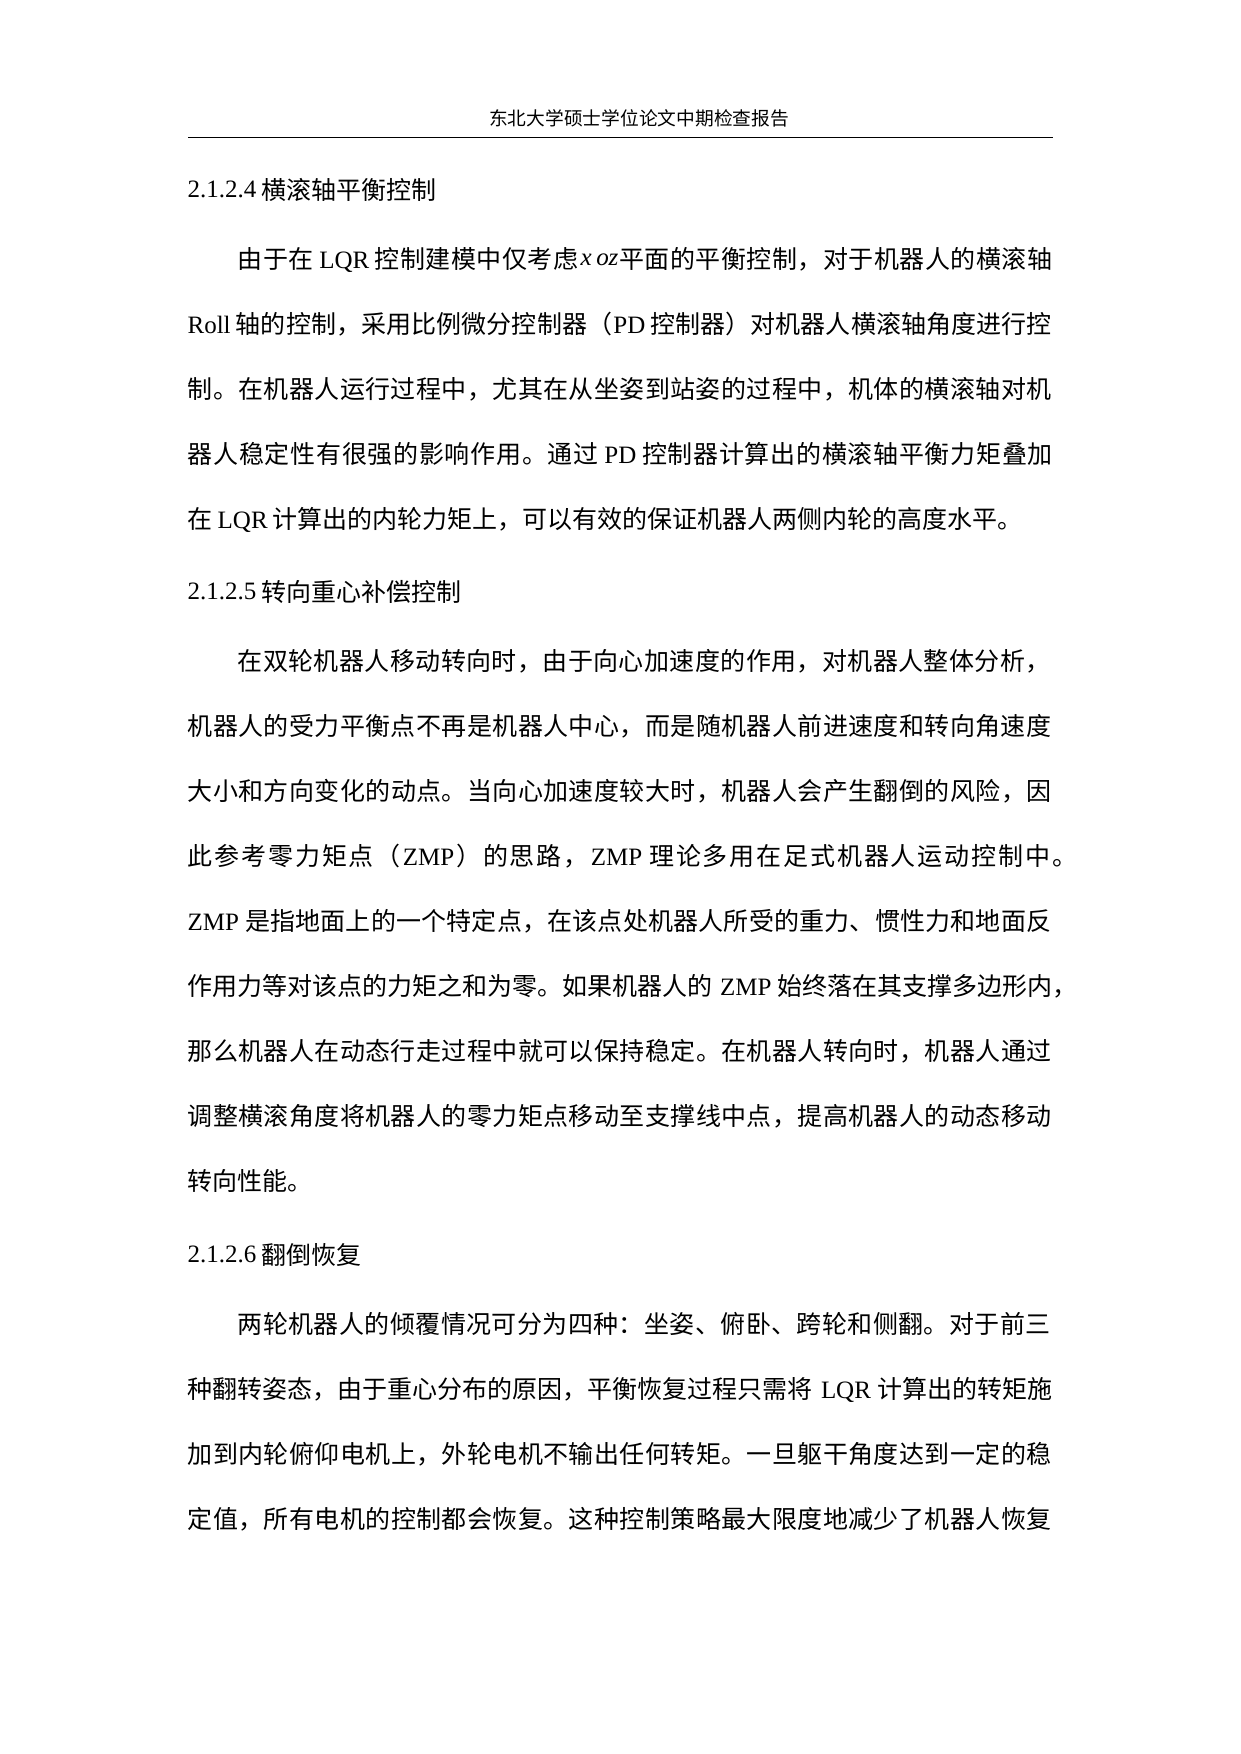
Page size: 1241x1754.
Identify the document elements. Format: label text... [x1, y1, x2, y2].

text 由于在LQR控制建模中仅考虑平面的平衡控制，对于机器人的横滚轴Roll轴的控制，采用比例微分控制器（PD控制器）对机器人横滚轴角度进行控制。在机器人运行过程中，尤其在从坐姿到站姿的过程中，机体的横滚轴对机器人稳定性有很强的影响作用。通过PD控制器计算出的横滚轴平衡力矩叠加在LQR计算出的内轮力矩上，可以有效的保证机器人两侧内轮的高度水平。 [187, 225, 1053, 550]
subtitle 2.1.2.4横滚轴平衡控制 [187, 156, 1053, 221]
text 在双轮机器人移动转向时，由于向心加速度的作用，对机器人整体分析，机器人的受力平衡点不再是机器人中心，而是随机器人前进速度和转向角速度大小和方向变化的动点。当向心加速度较大时，机器人会产生翻倒的风险，因此参考零力矩点（ZMP）的思路，ZMP理论多用在足式机器人运动控制中。ZMP 是指地面上的一个特定点，在该点处机器人所受的重力、惯性力和地面反作用力等对该点的力矩之和为零。如果机器人的 ZMP 始终落在其支撑多边形内，那么机器人在动态行走过程中就可以保持稳定。在机器人转向时，机器人通过调整横滚角度将机器人的零力矩点移动至支撑线中点，提高机器人的动态移动转向性能。 [187, 627, 1053, 1212]
subtitle 2.1.2.5转向重心补偿控制 [187, 558, 1053, 623]
subtitle 2.1.2.6翻倒恢复 [187, 1221, 1053, 1286]
